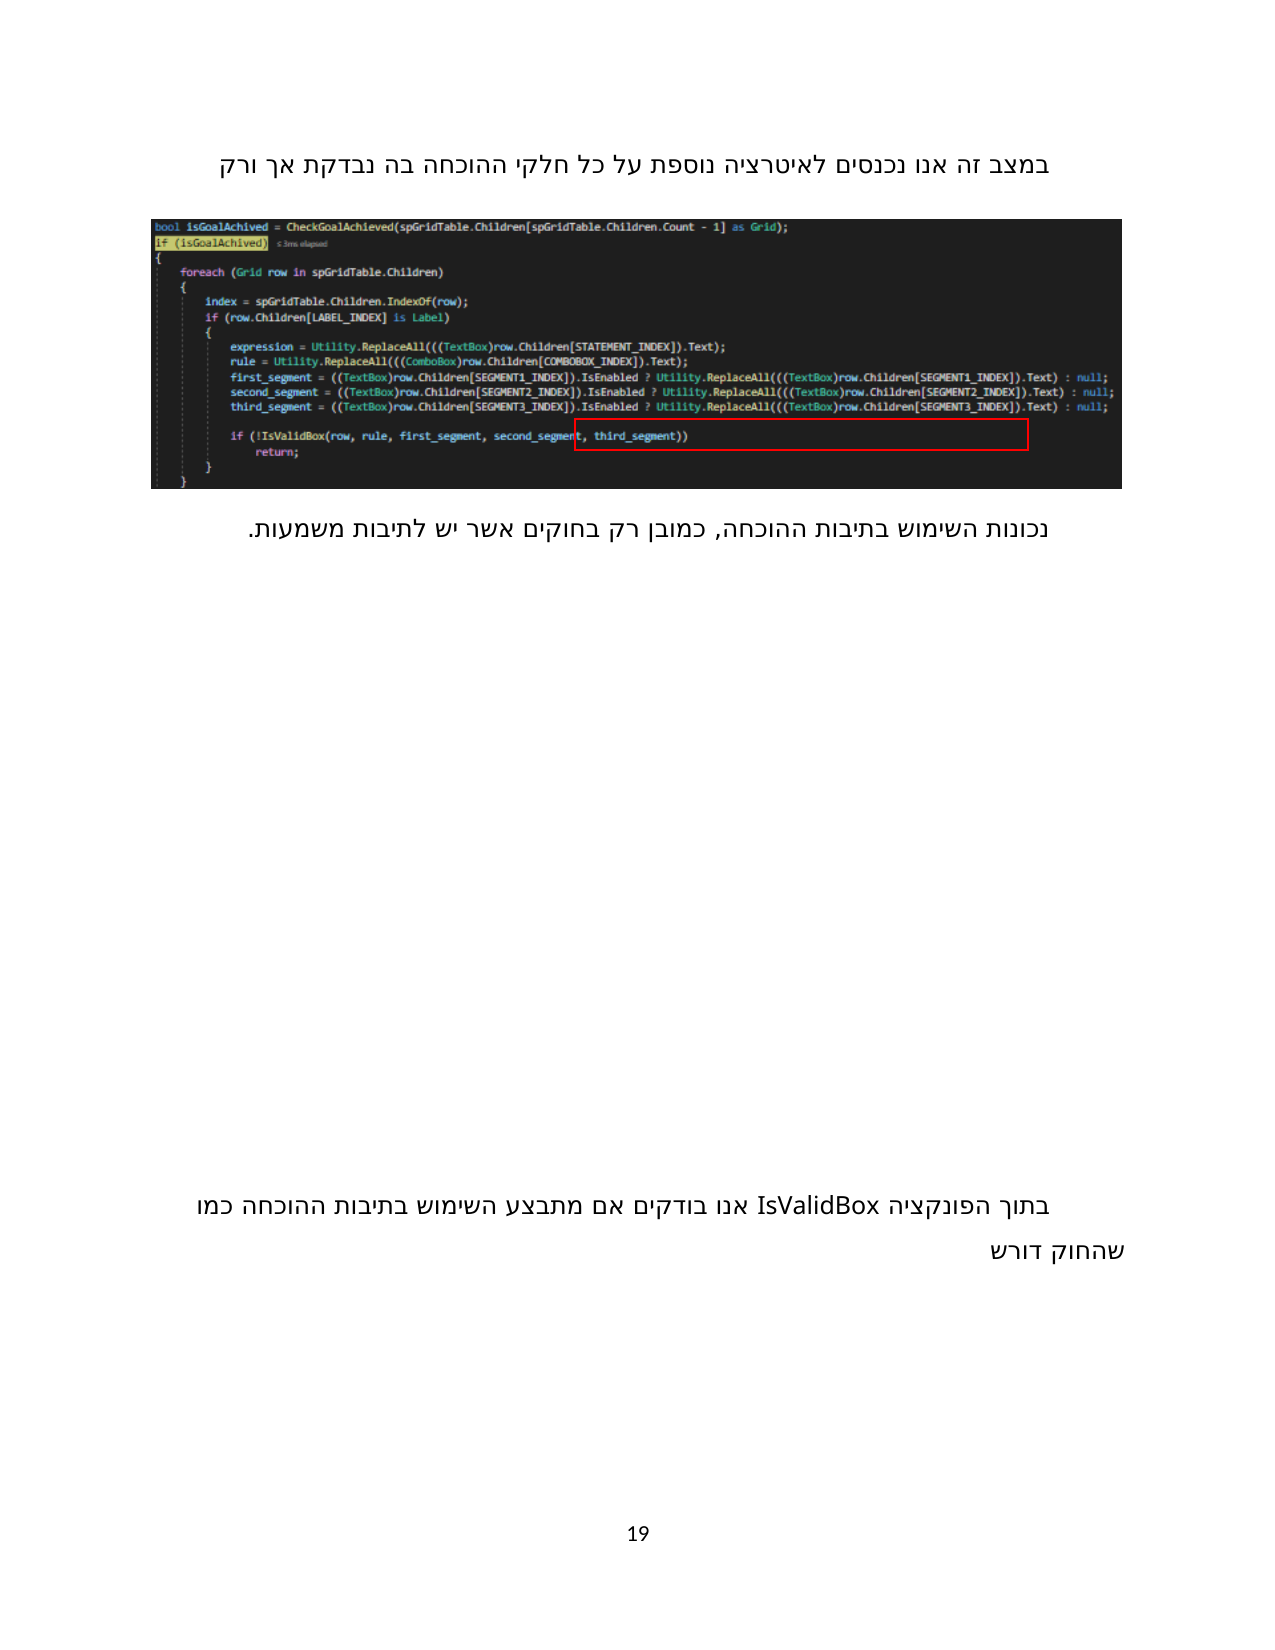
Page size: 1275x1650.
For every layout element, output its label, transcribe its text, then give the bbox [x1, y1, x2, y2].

list במצב זה אנו נכנסים לאיטרציה נוספת על כל חלקי ההוכחה בה נבדקת אך ורק נכונות השימוש בתיבות ההוכחה, כמובן רק בחוקים אשר יש לתיבות משמעות. [150, 488, 1050, 544]
text בתוך הפונקציה IsValidBox אנו בודקים אם מתבצע השימוש בתיבות ההוכחה כמו שהחוק דורש [150, 1187, 1125, 1265]
list במצב זה אנו נכנסים לאיטרציה נוספת על כל חלקי ההוכחה בה נבדקת אך ורק נכונות השימוש בתיבות ההוכחה, כמובן רק בחוקים אשר יש לתיבות משמעות. [150, 150, 1050, 219]
picture [150, 219, 1122, 488]
